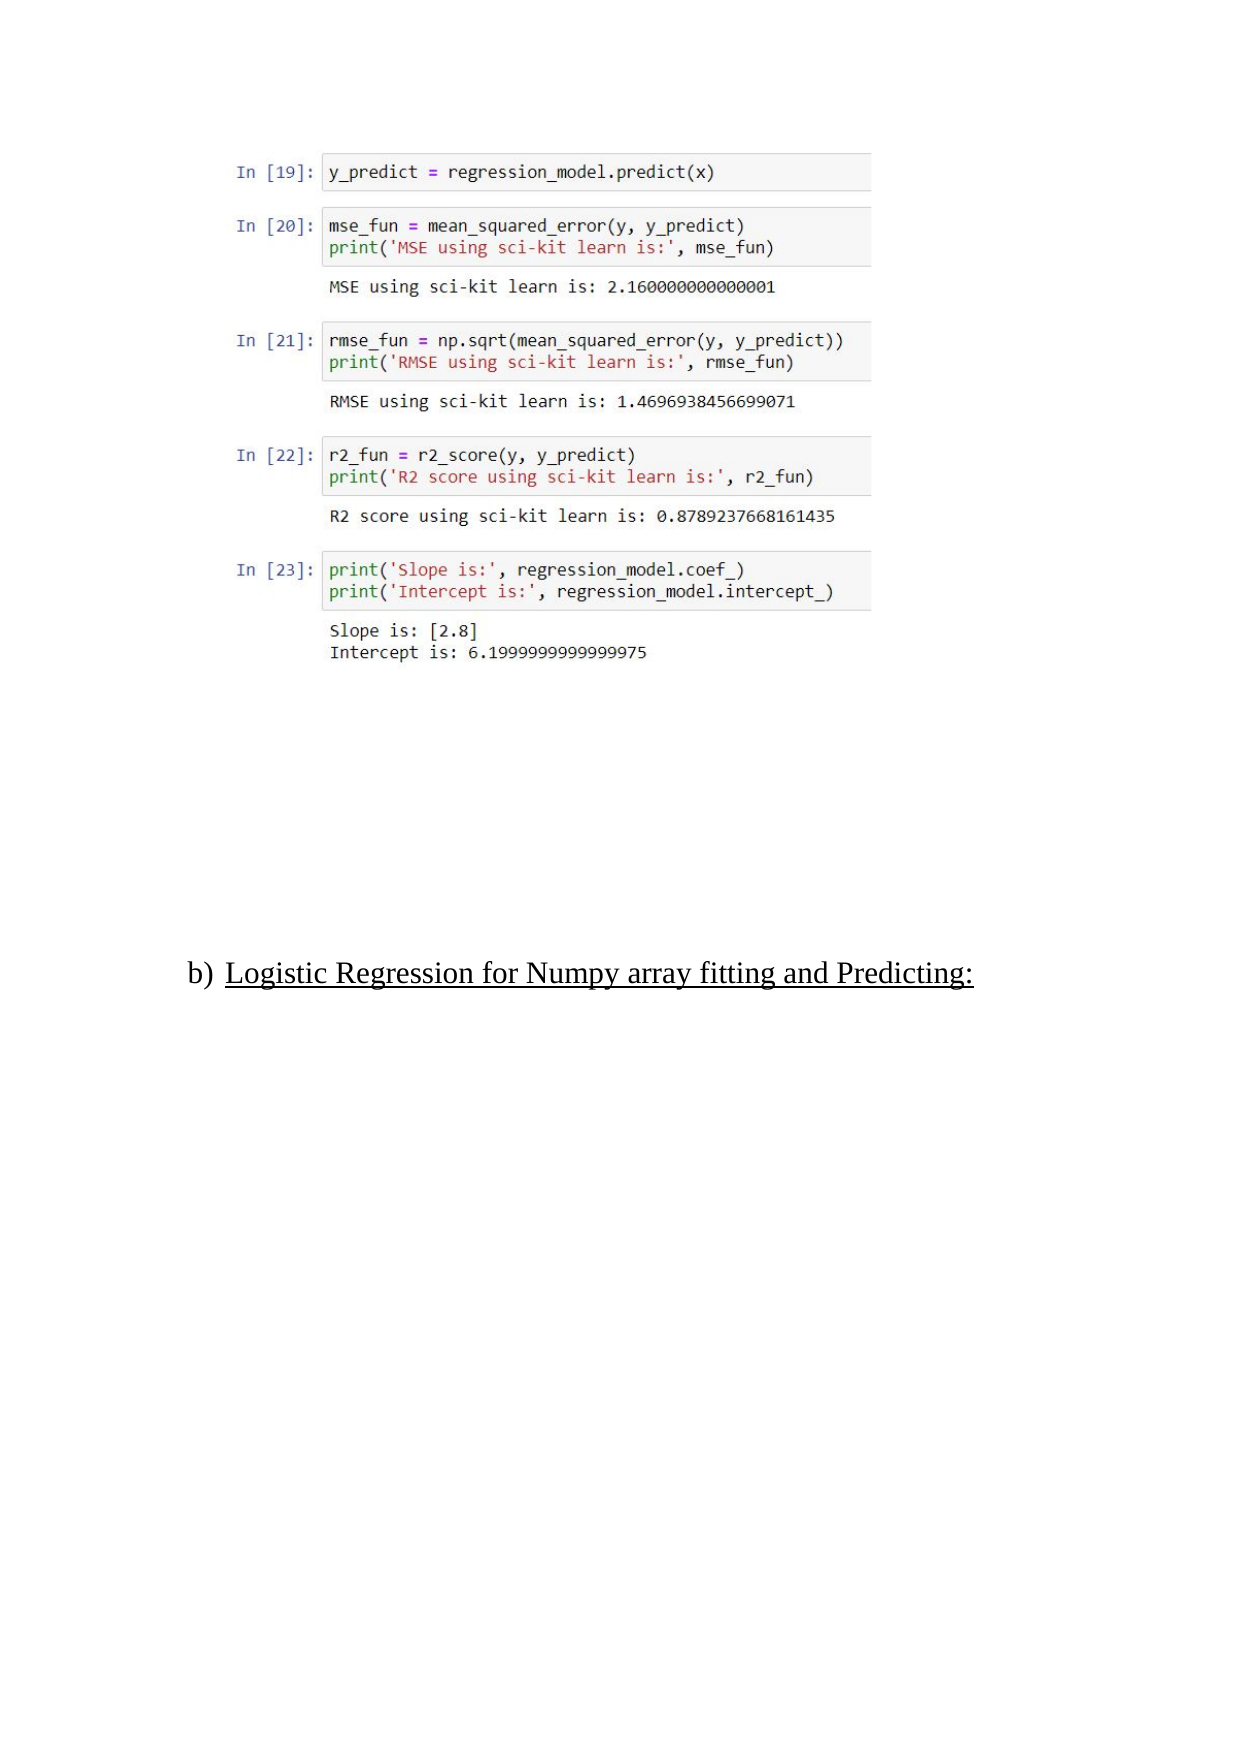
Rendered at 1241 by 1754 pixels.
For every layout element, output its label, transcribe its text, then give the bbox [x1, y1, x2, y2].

list Logistic Regression for Numpy array fitting and Predicting: [187, 955, 1090, 991]
picture [225, 150, 872, 682]
